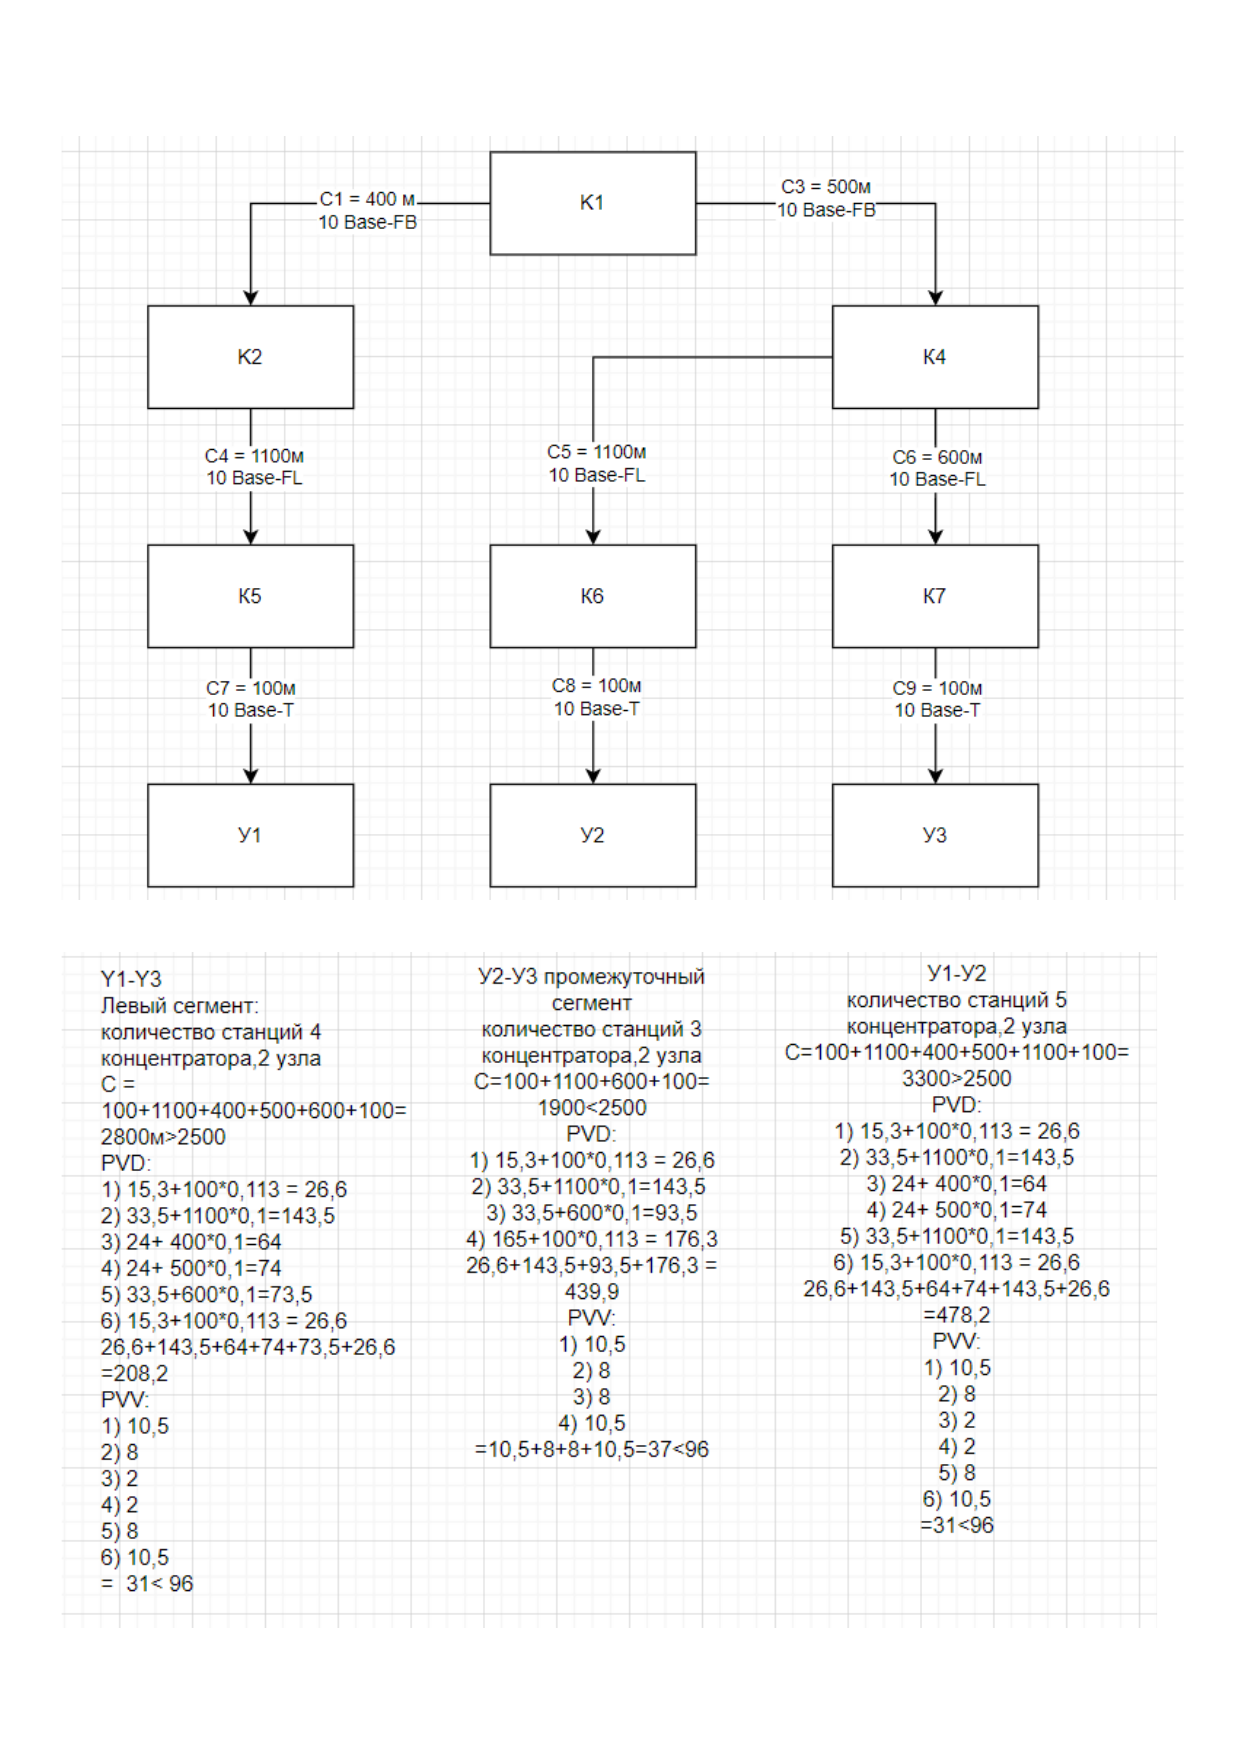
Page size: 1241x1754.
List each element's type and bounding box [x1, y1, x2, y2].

picture [61, 136, 1184, 900]
picture [61, 952, 1158, 1628]
